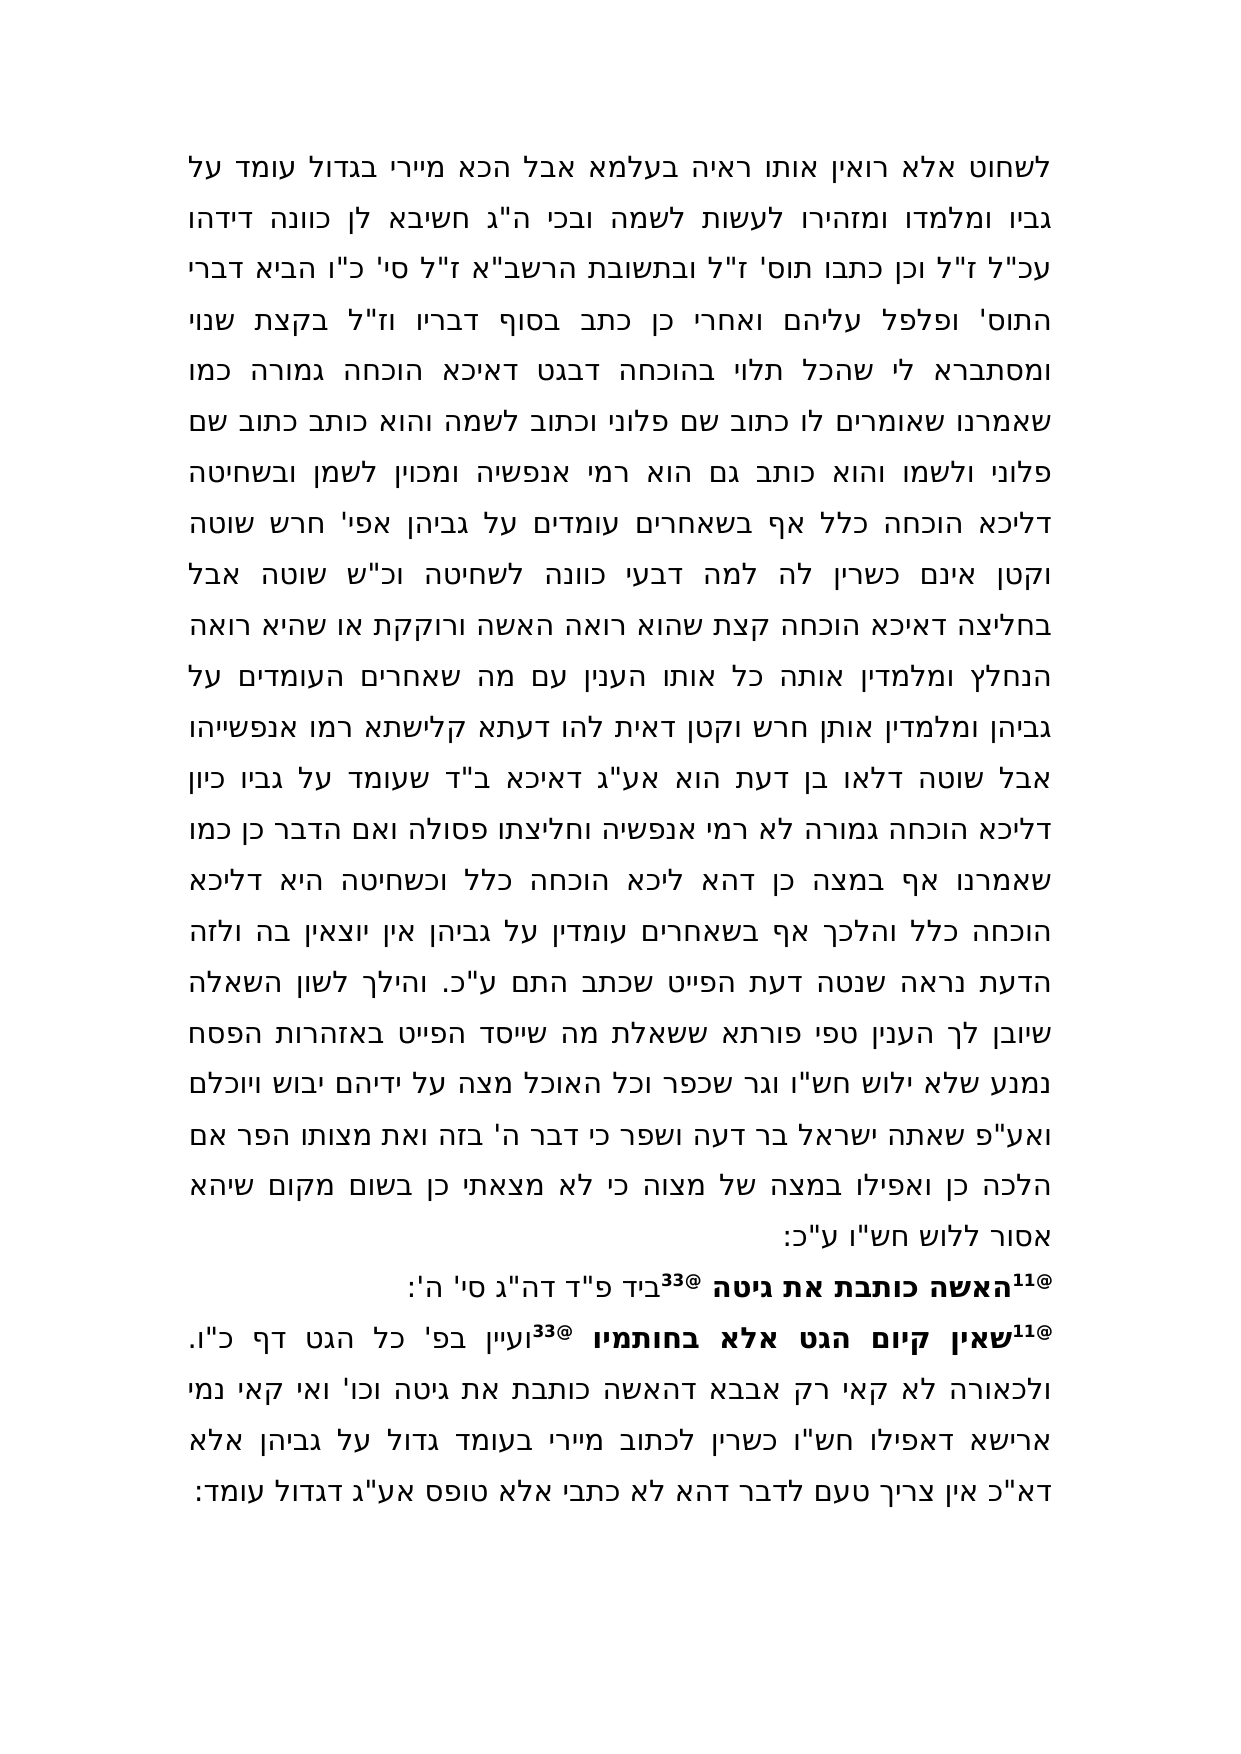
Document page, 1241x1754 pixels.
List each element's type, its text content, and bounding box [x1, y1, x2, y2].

text @11האשה כותבת את גיטה @33ביד פ"ד דה"ג סי' ה': [187, 1271, 1053, 1304]
text @11שאין קיום הגט אלא בחותמיו @33ועיין בפ' כל הגט דף כ"ו. ולכאורה לא קאי רק אבבא דהאשה כותבת את גיטה וכו' ואי קאי נמי ארישא דאפילו חש"ו כשרין לכתוב מיירי בעומד גדול על גביהן אלא דא"כ אין צריך טעם לדבר דהא לא כתבי אלא טופס אע"ג דגדול עומד: [187, 1322, 1053, 1508]
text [187, 150, 1053, 1254]
